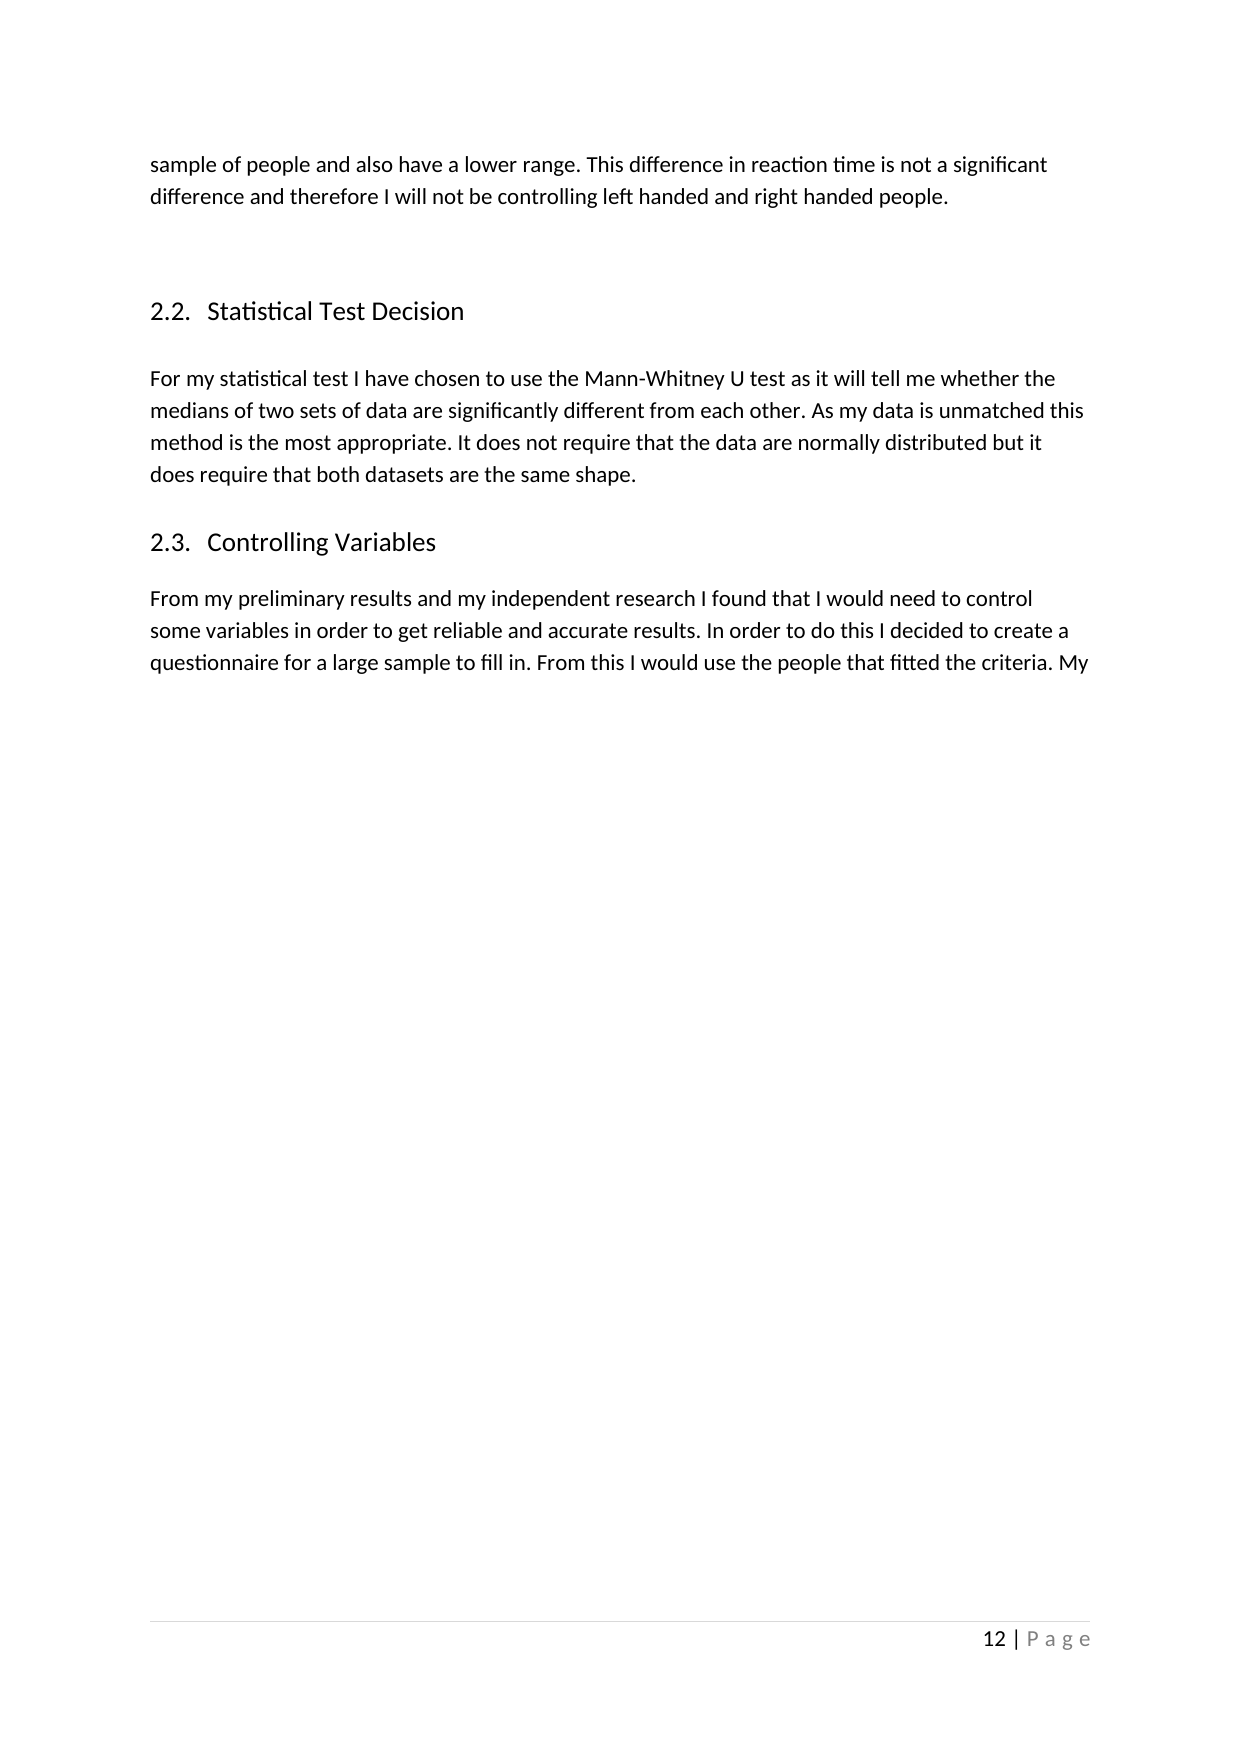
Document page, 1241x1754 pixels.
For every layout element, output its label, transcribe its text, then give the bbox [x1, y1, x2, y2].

text From my preliminary results and my independent research I found that I would need to control some variables in order to get reliable and accurate results. In order to do this I decided to create a questionnaire for a large sample to fill in. From this I would use the people that fitted the criteria. My questionnaire is shown below. [150, 584, 1090, 676]
list Controlling Variables [150, 525, 1090, 558]
list Statistical Test Decision [150, 294, 1090, 327]
list For my statistical test I have chosen to use the Mann-Whitney U test as it will tell me whether the medians of two sets of data are significantly different from each other. As my data is unmatched this method is the most appropriate. It does not require that the data are normally distributed but it does require that both datasets are the same shape. [150, 364, 1090, 521]
